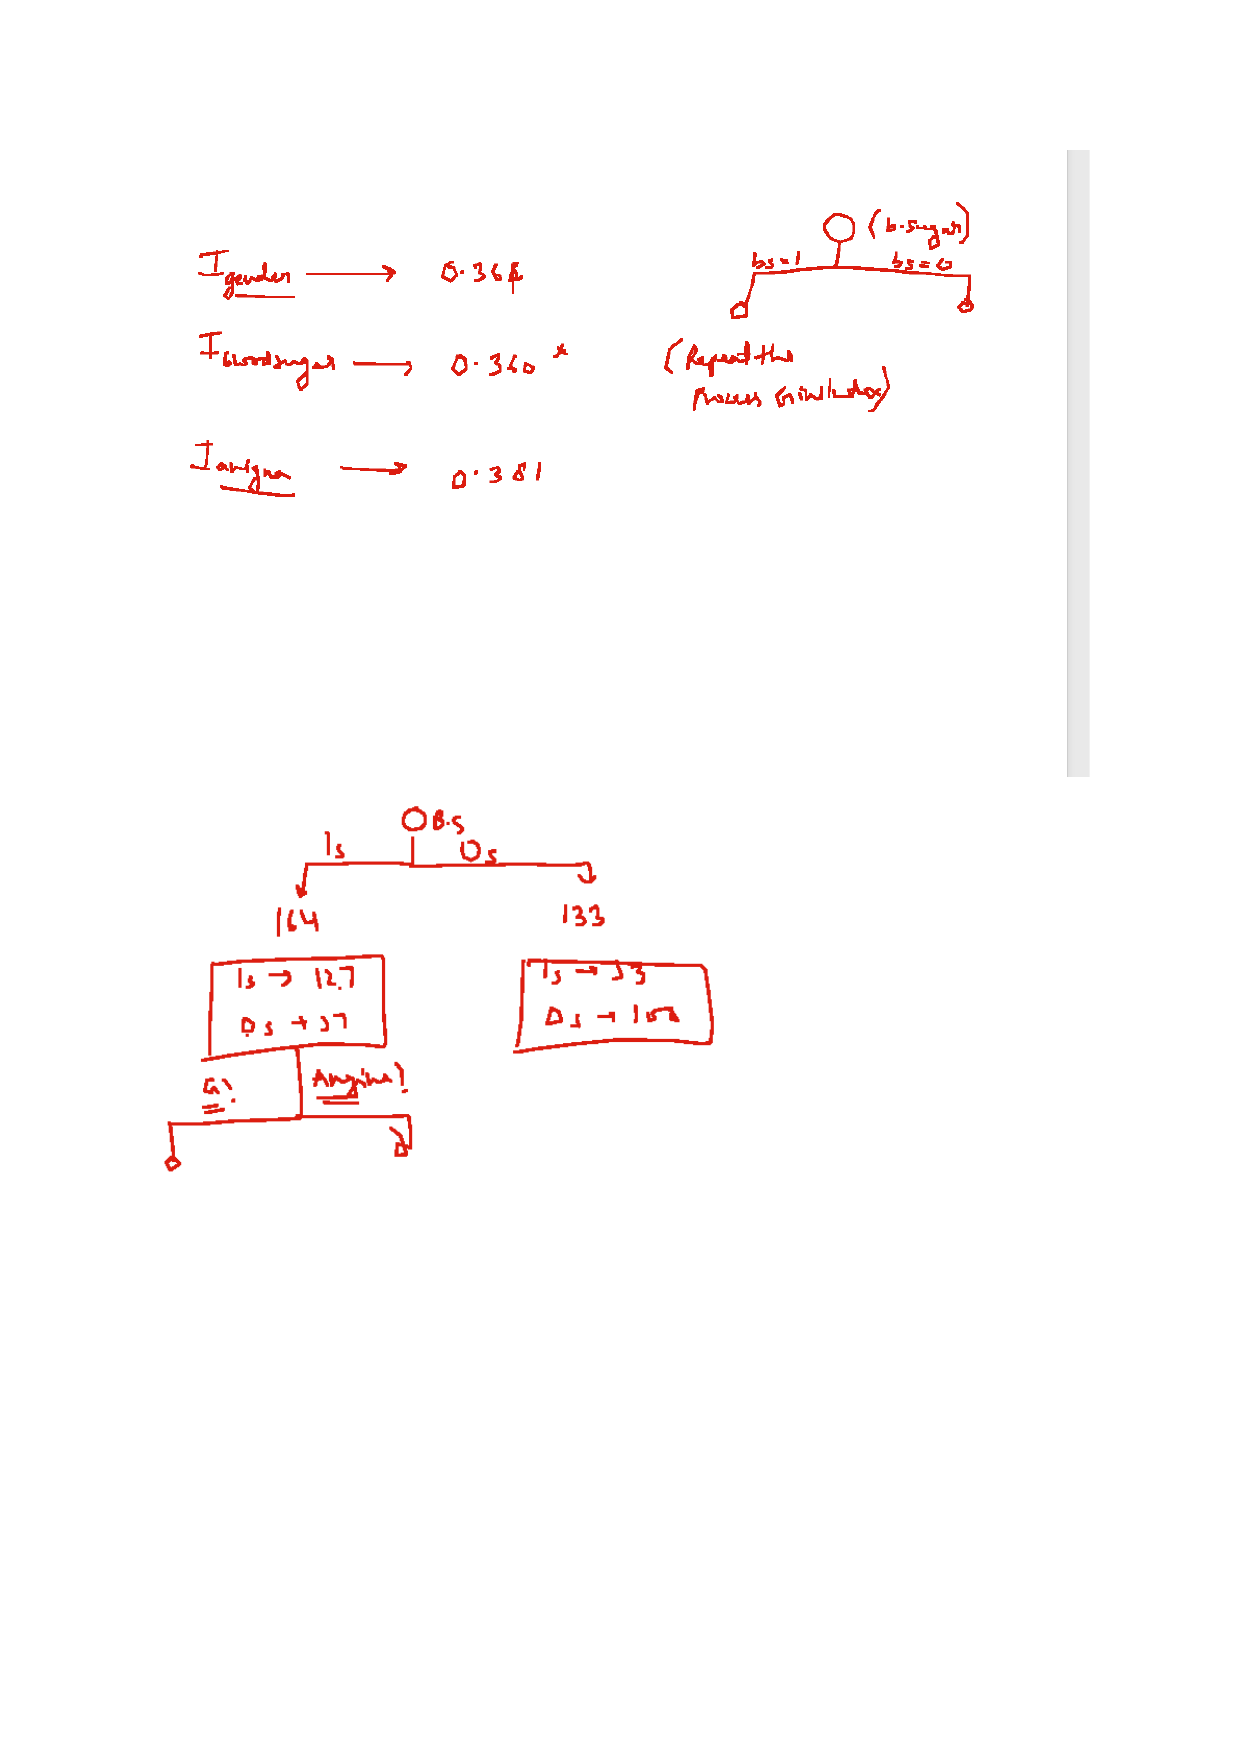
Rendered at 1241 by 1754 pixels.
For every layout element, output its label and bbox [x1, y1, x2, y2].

picture [150, 150, 1090, 1209]
